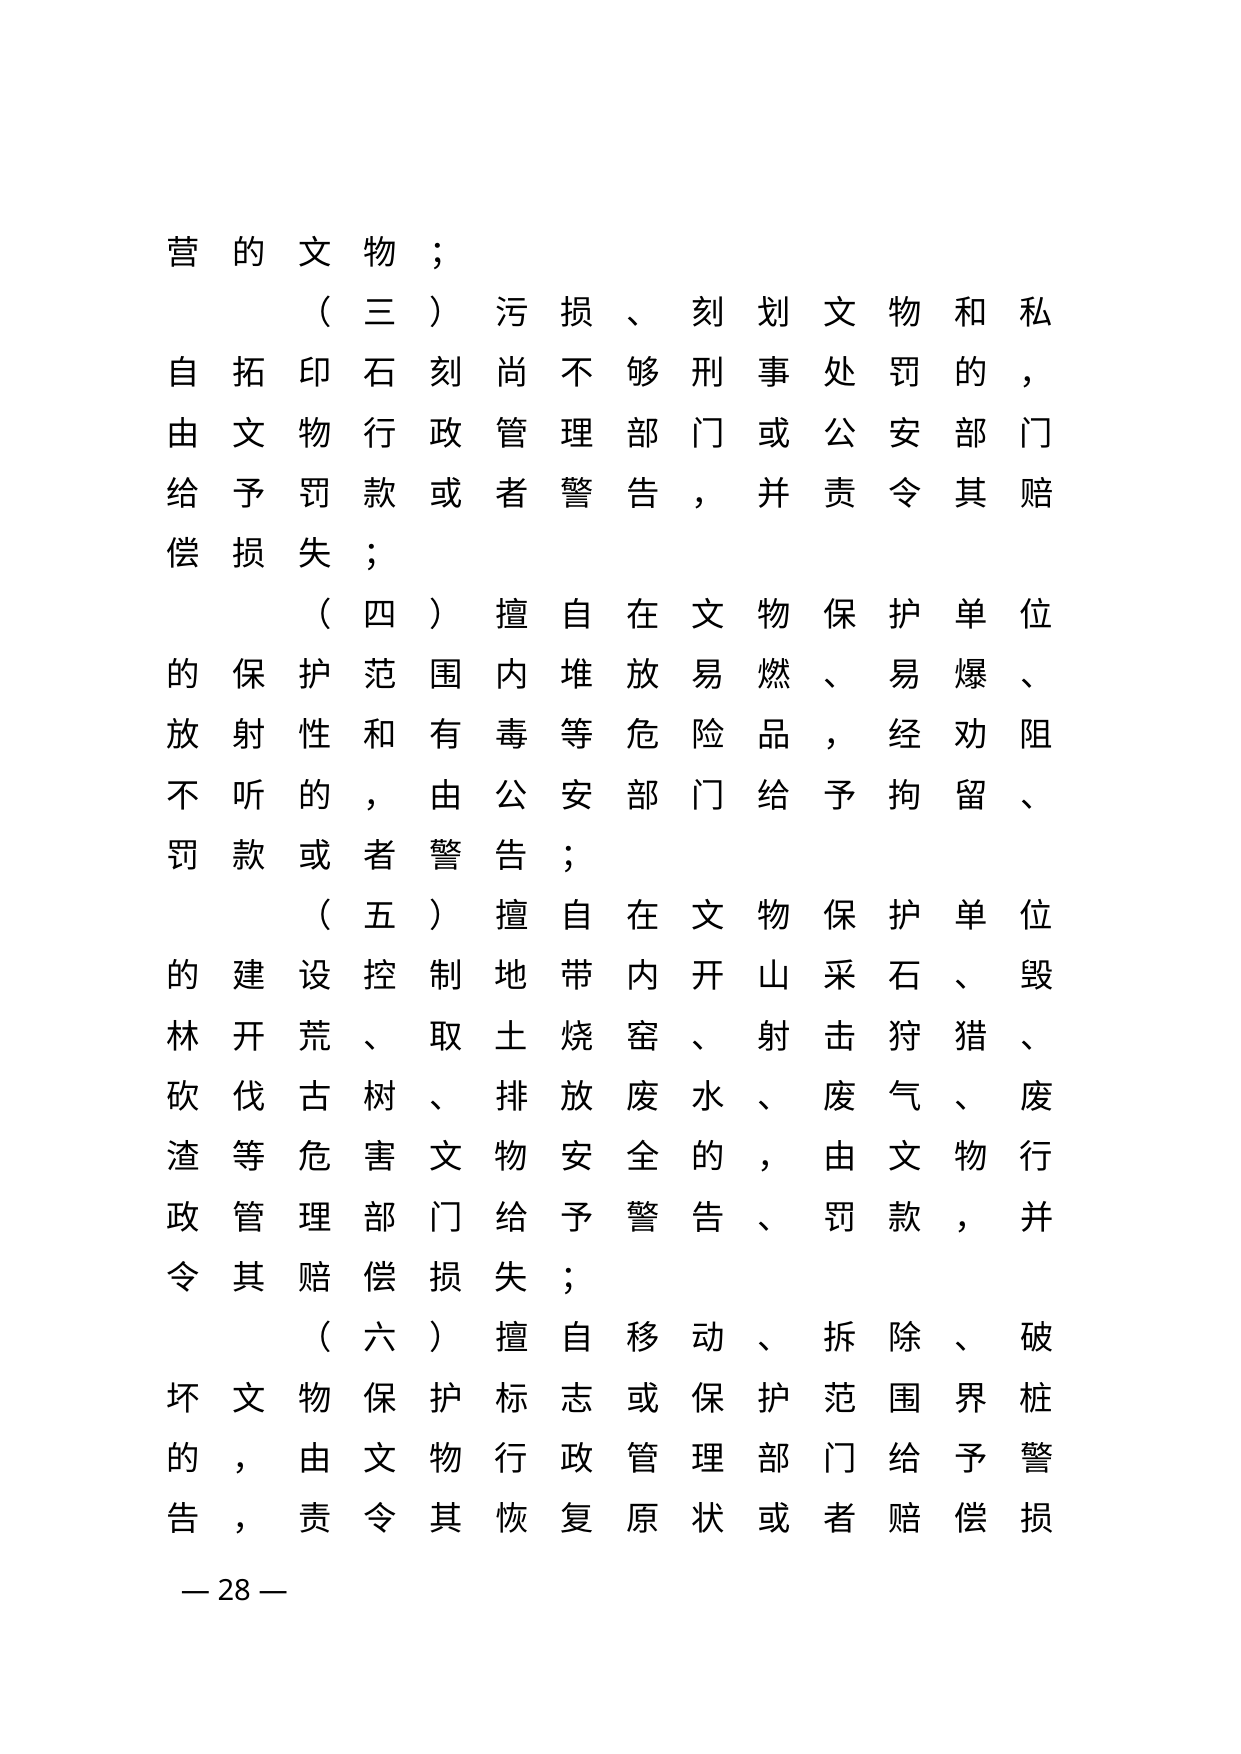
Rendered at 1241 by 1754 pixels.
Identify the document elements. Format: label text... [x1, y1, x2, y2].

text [167, 1305, 1085, 1546]
text （三）污损、刻划文物和私自拓印石刻尚不够刑事处罚的，由文物行政管理部门或公安部门给予罚款或者警告，并责令其赔偿损失； [167, 280, 1085, 581]
text （五）擅自在文物保护单位的建设控制地带内开山采石、毁林开荒、取土烧窑、射击狩猎、砍伐古树、排放废水、废气、废渣等危害文物安全的，由文物行政管理部门给予警告、罚款，并令其赔偿损失； [167, 883, 1085, 1305]
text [167, 219, 1085, 280]
text （四）擅自在文物保护单位的保护范围内堆放易燃、易爆、放射性和有毒等危险品，经劝阻不听的，由公安部门给予拘留、罚款或者警告； [167, 581, 1085, 883]
